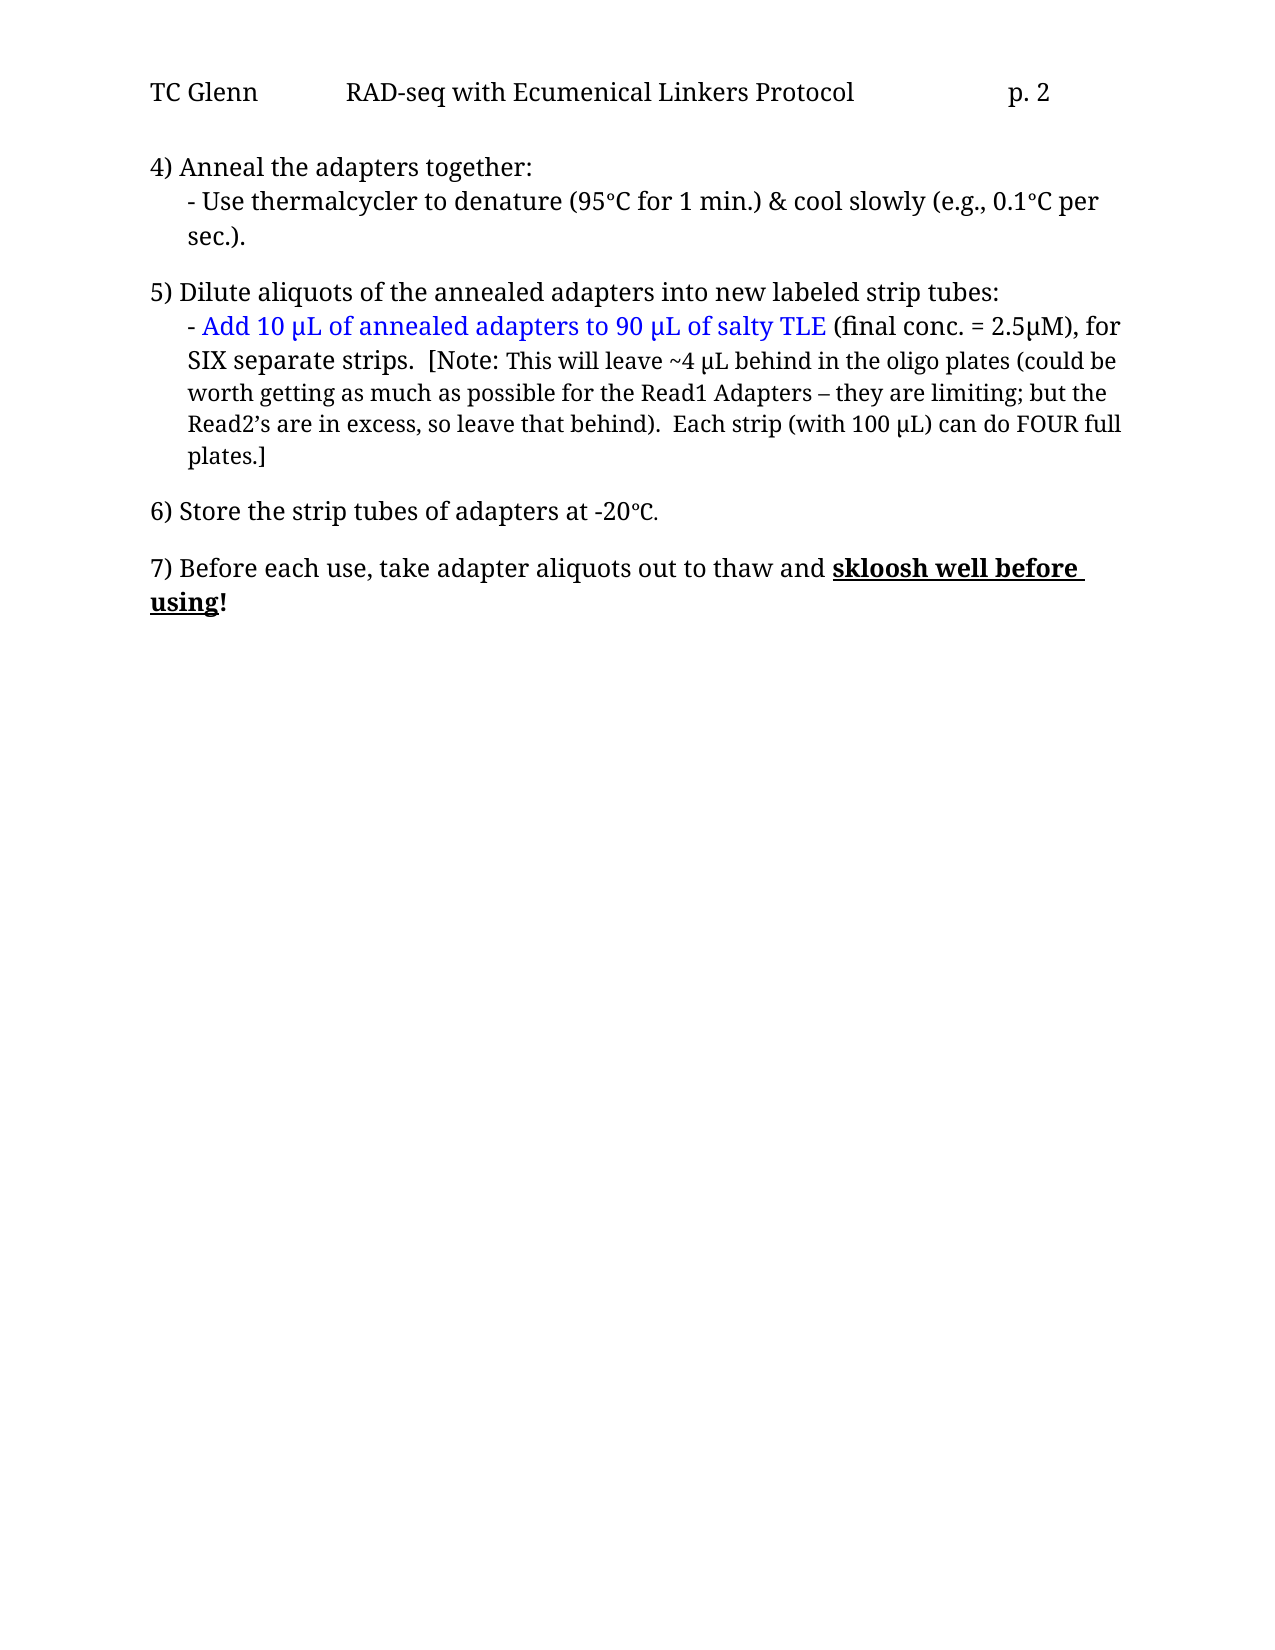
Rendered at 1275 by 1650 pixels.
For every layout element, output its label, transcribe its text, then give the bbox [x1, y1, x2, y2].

text 5) Dilute aliquots of the annealed adapters into new labeled strip tubes: [150, 275, 1125, 309]
text - Add 10 µL of annealed adapters to 90 µL of salty TLE (final conc. = 2.5µM), for SIX separate strips. [Note: This will leave ~4 µL behind in the oligo plates (could be worth getting as much as possible for the Read1 Adapters – they are limiting; but the Read2’s are in excess, so leave that behind). Each strip (with 100 µL) can do FOUR full plates.] [187, 309, 1125, 471]
text 7) Before each use, take adapter aliquots out to thaw and skloosh well before using! [150, 550, 1125, 618]
text 6) Store the strip tubes of adapters at -20°C. [150, 493, 1125, 528]
text 4) Anneal the adapters together: [150, 150, 1125, 184]
text - Use thermalcycler to denature (95°C for 1 min.) & cool slowly (e.g., 0.1°C per sec.). [187, 184, 1125, 252]
